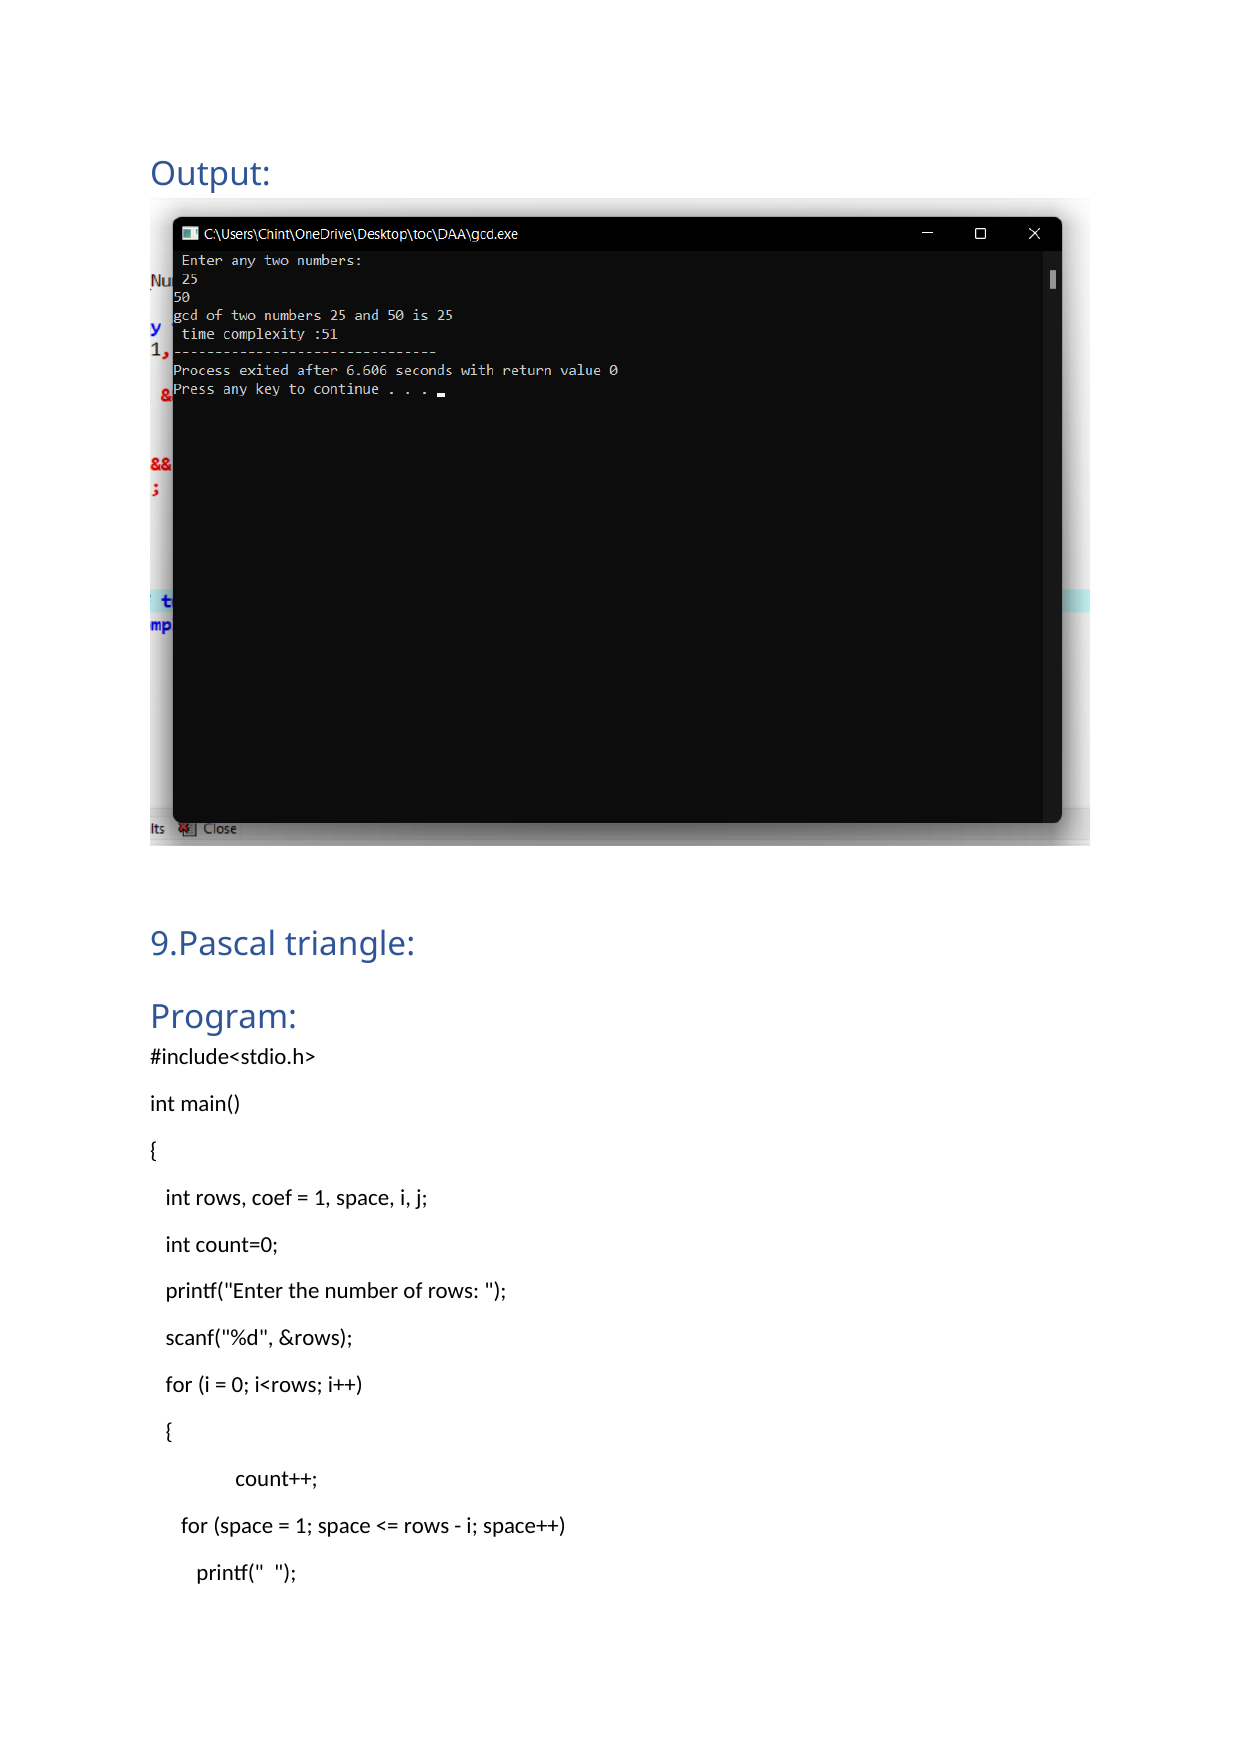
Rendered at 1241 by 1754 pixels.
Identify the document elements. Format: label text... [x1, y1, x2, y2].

picture [150, 198, 1091, 846]
text { [150, 1417, 1090, 1445]
subtitle Output: [150, 150, 1090, 195]
text printf("Enter the number of rows: "); [150, 1277, 1090, 1304]
subtitle 9.Pascal triangle: [150, 919, 1090, 965]
text int main() [150, 1089, 1090, 1117]
text scanf("%d", &rows); [150, 1323, 1090, 1351]
text for (i = 0; i<rows; i++) [150, 1370, 1090, 1398]
text { [150, 1136, 1090, 1164]
subtitle Program: [150, 993, 1090, 1039]
text for (space = 1; space <= rows - i; space++) [150, 1511, 1090, 1539]
text int count=0; [150, 1230, 1090, 1258]
text int rows, coef = 1, space, i, j; [150, 1183, 1090, 1211]
text printf(" "); [150, 1558, 1090, 1586]
text #include<stdio.h> [150, 1042, 1090, 1070]
text count++; [150, 1464, 1090, 1492]
